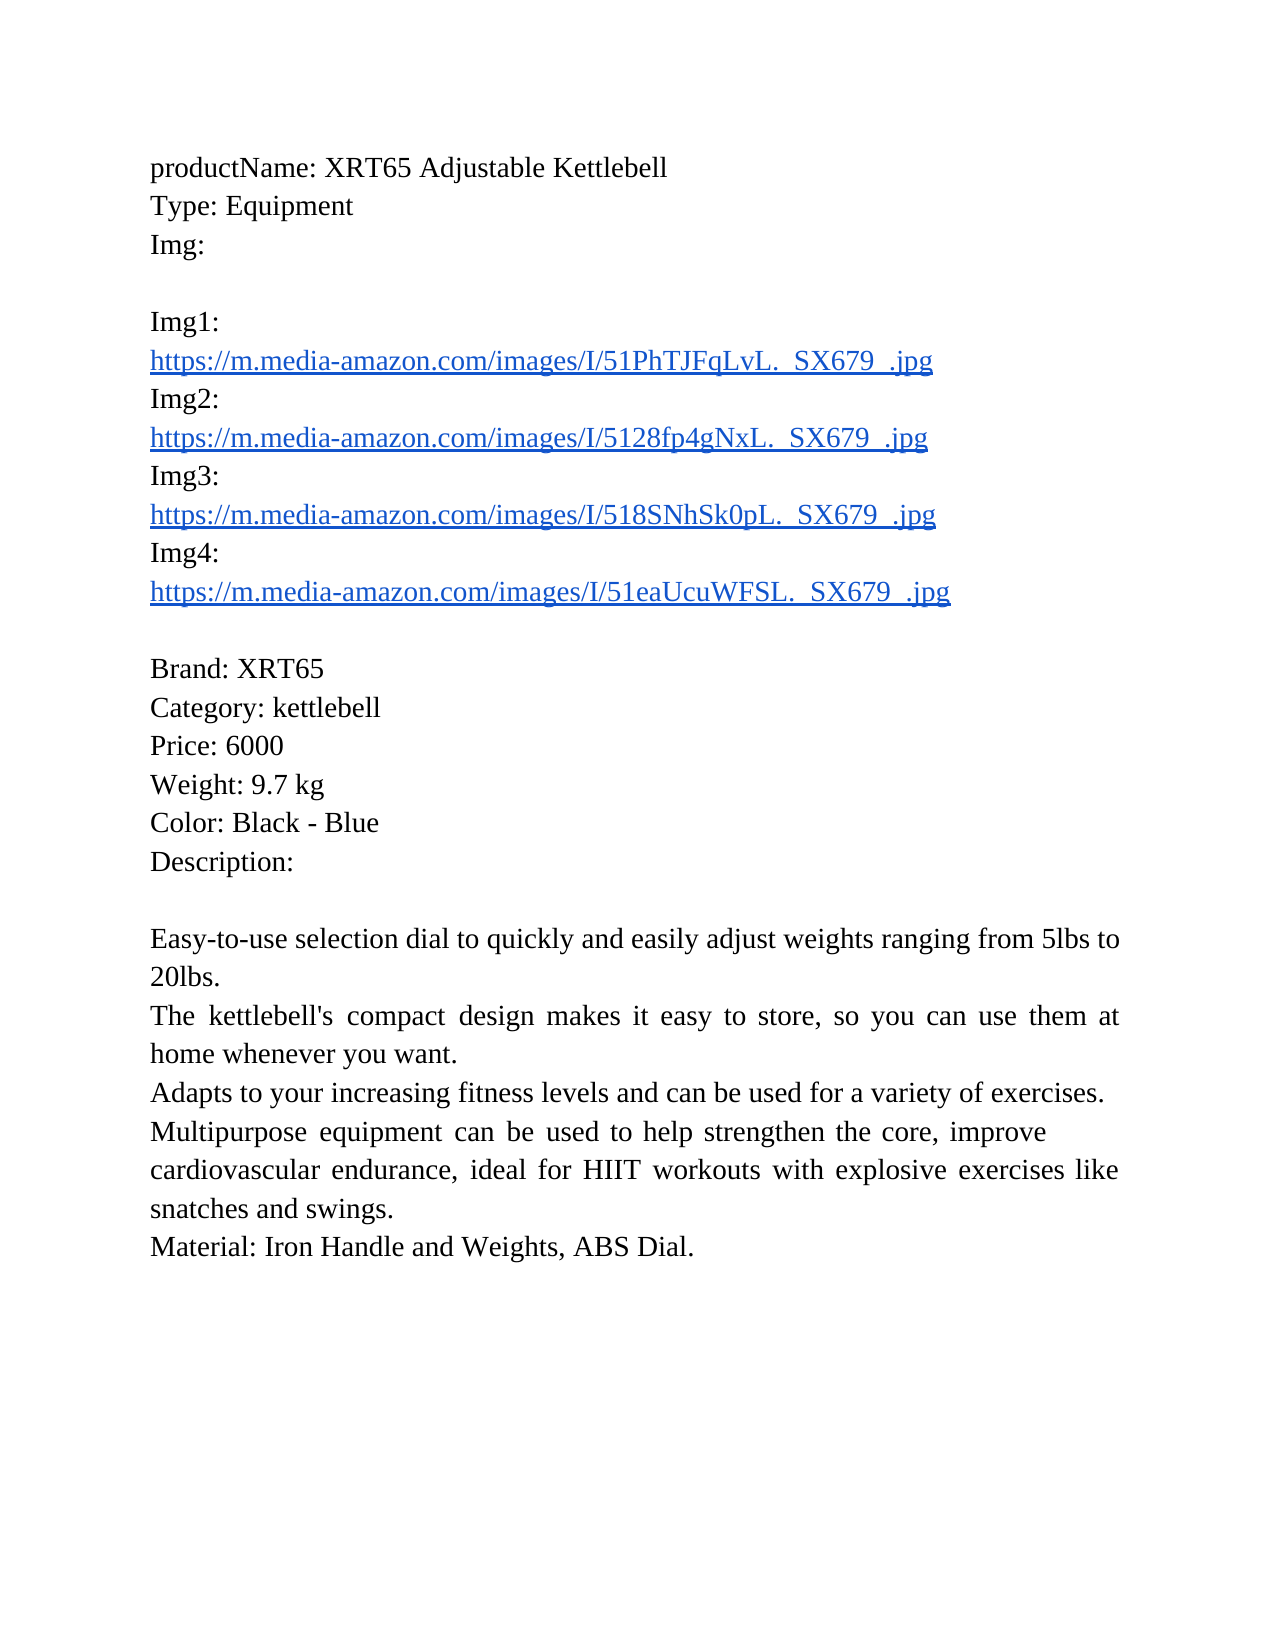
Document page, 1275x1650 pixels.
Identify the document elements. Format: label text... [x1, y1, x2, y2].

text Easy-to-use selection dial to quickly and easily adjust weights ranging from 5lbs to 20lbs. [150, 921, 1139, 993]
text https://m.media-amazon.com/images/I/51eaUcuWFSL._SX679_.jpg [150, 574, 1139, 608]
text The kettlebell's compact design makes it easy to store, so you can use them at home whenever you want. [150, 998, 1139, 1070]
text https://m.media-amazon.com/images/I/51PhTJFqLvL._SX679_.jpg Img2: [150, 343, 971, 415]
text Brand: XRT65 Category: kettlebell Price: 6000 [150, 651, 381, 762]
text Img1: [150, 304, 1139, 338]
text Img: [150, 227, 1139, 261]
text productName: XRT65 Adjustable Kettlebell Type: Equipment [150, 150, 683, 222]
text Adapts to your increasing fitness levels and can be used for a variety of exercises. Multipurpose equipment can be used to help strengthen the core, improve cardiovascular endurance, ideal for HIIT workouts with explosive exercises like snatches and swings. [150, 1075, 1139, 1224]
text https://m.media-amazon.com/images/I/518SNhSk0pL._SX679_.jpg Img4: [150, 497, 971, 569]
text Weight: 9.7 kg Color: Black - Blue Description: [150, 767, 380, 877]
text Material: Iron Handle and Weights, ABS Dial. [150, 1229, 1139, 1263]
text https://m.media-amazon.com/images/I/5128fp4gNxL._SX679_.jpg Img3: [150, 420, 971, 492]
